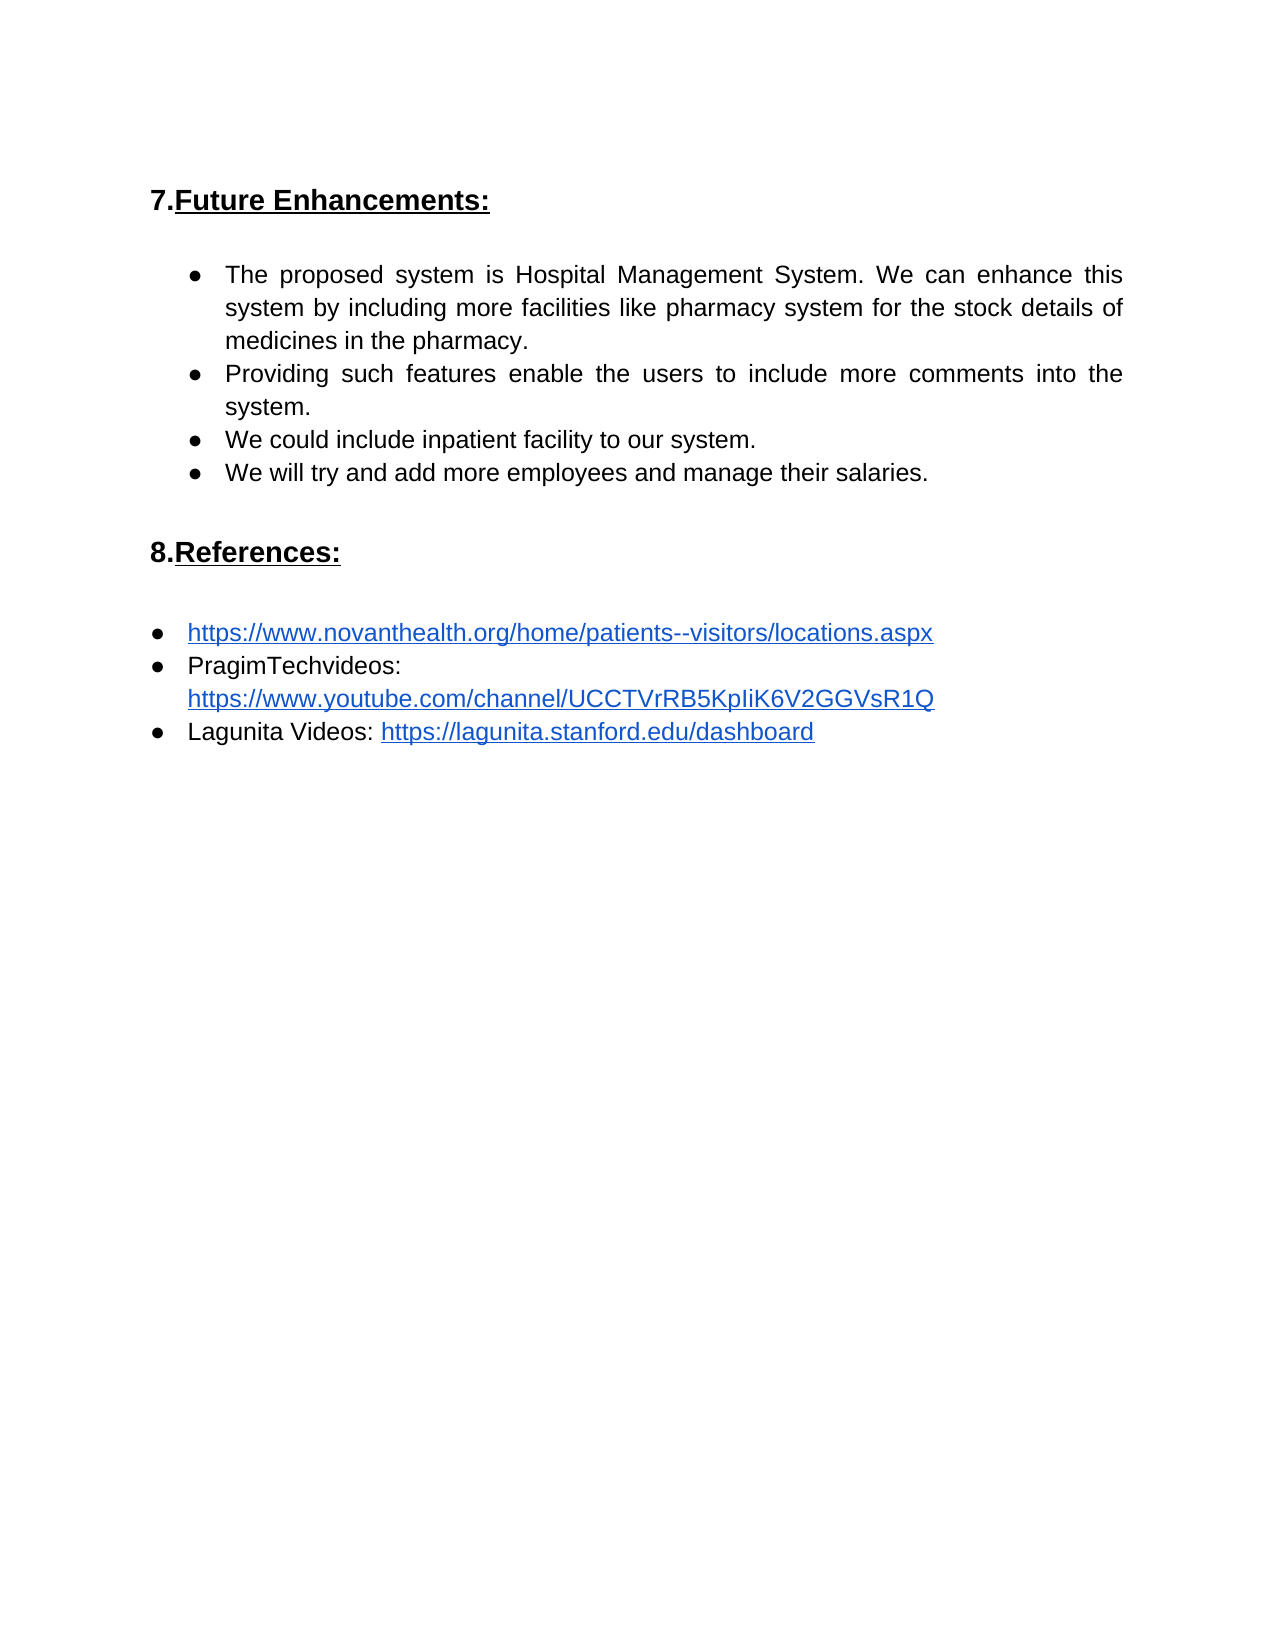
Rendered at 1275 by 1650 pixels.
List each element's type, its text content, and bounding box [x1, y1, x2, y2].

list https://www.novanthealth.org/home/patients--visitors/locations.aspx [150, 618, 1125, 647]
list The proposed system is Hospital Management System. We can enhance this system by including more facilities like pharmacy system for the stock details of medicines in the pharmacy. [187, 260, 1125, 355]
text 7.Future Enhancements: [150, 183, 1125, 217]
list We will try and add more employees and manage their salaries. [187, 458, 1125, 487]
list Providing such features enable the users to include more comments into the system. [187, 359, 1125, 421]
list PragimTechvideos: https://www.youtube.com/channel/UCCTVrRB5KpIiK6V2GGVsR1Q [150, 651, 1125, 713]
list We could include inpatient facility to our system. [187, 425, 1125, 454]
text 8.References: [150, 535, 1125, 569]
list Lagunita Videos: https://lagunita.stanford.edu/dashboard [150, 717, 1125, 746]
